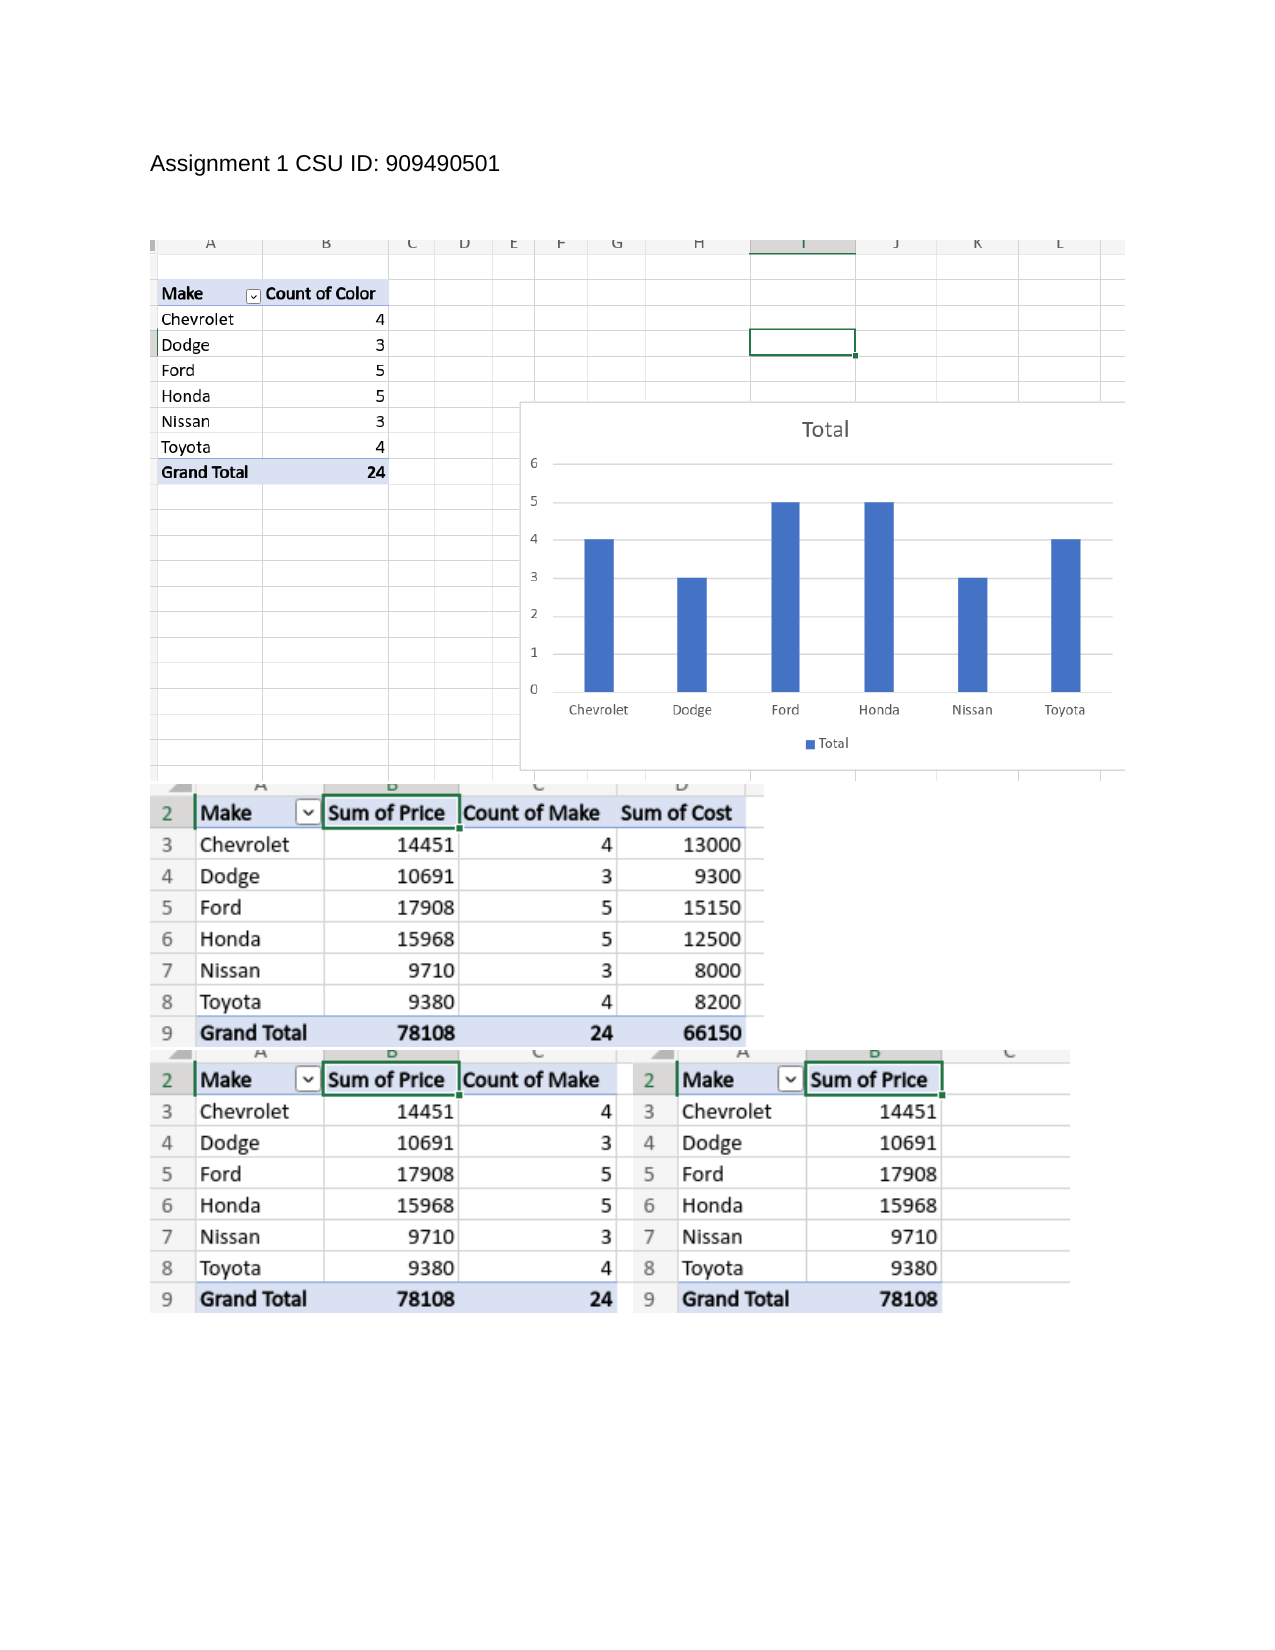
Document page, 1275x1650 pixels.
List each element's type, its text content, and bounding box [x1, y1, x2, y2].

picture [150, 240, 1125, 781]
picture [150, 784, 764, 1047]
text Assignment 1 CSU ID: 909490501 [150, 150, 1125, 176]
picture [150, 1050, 1071, 1313]
